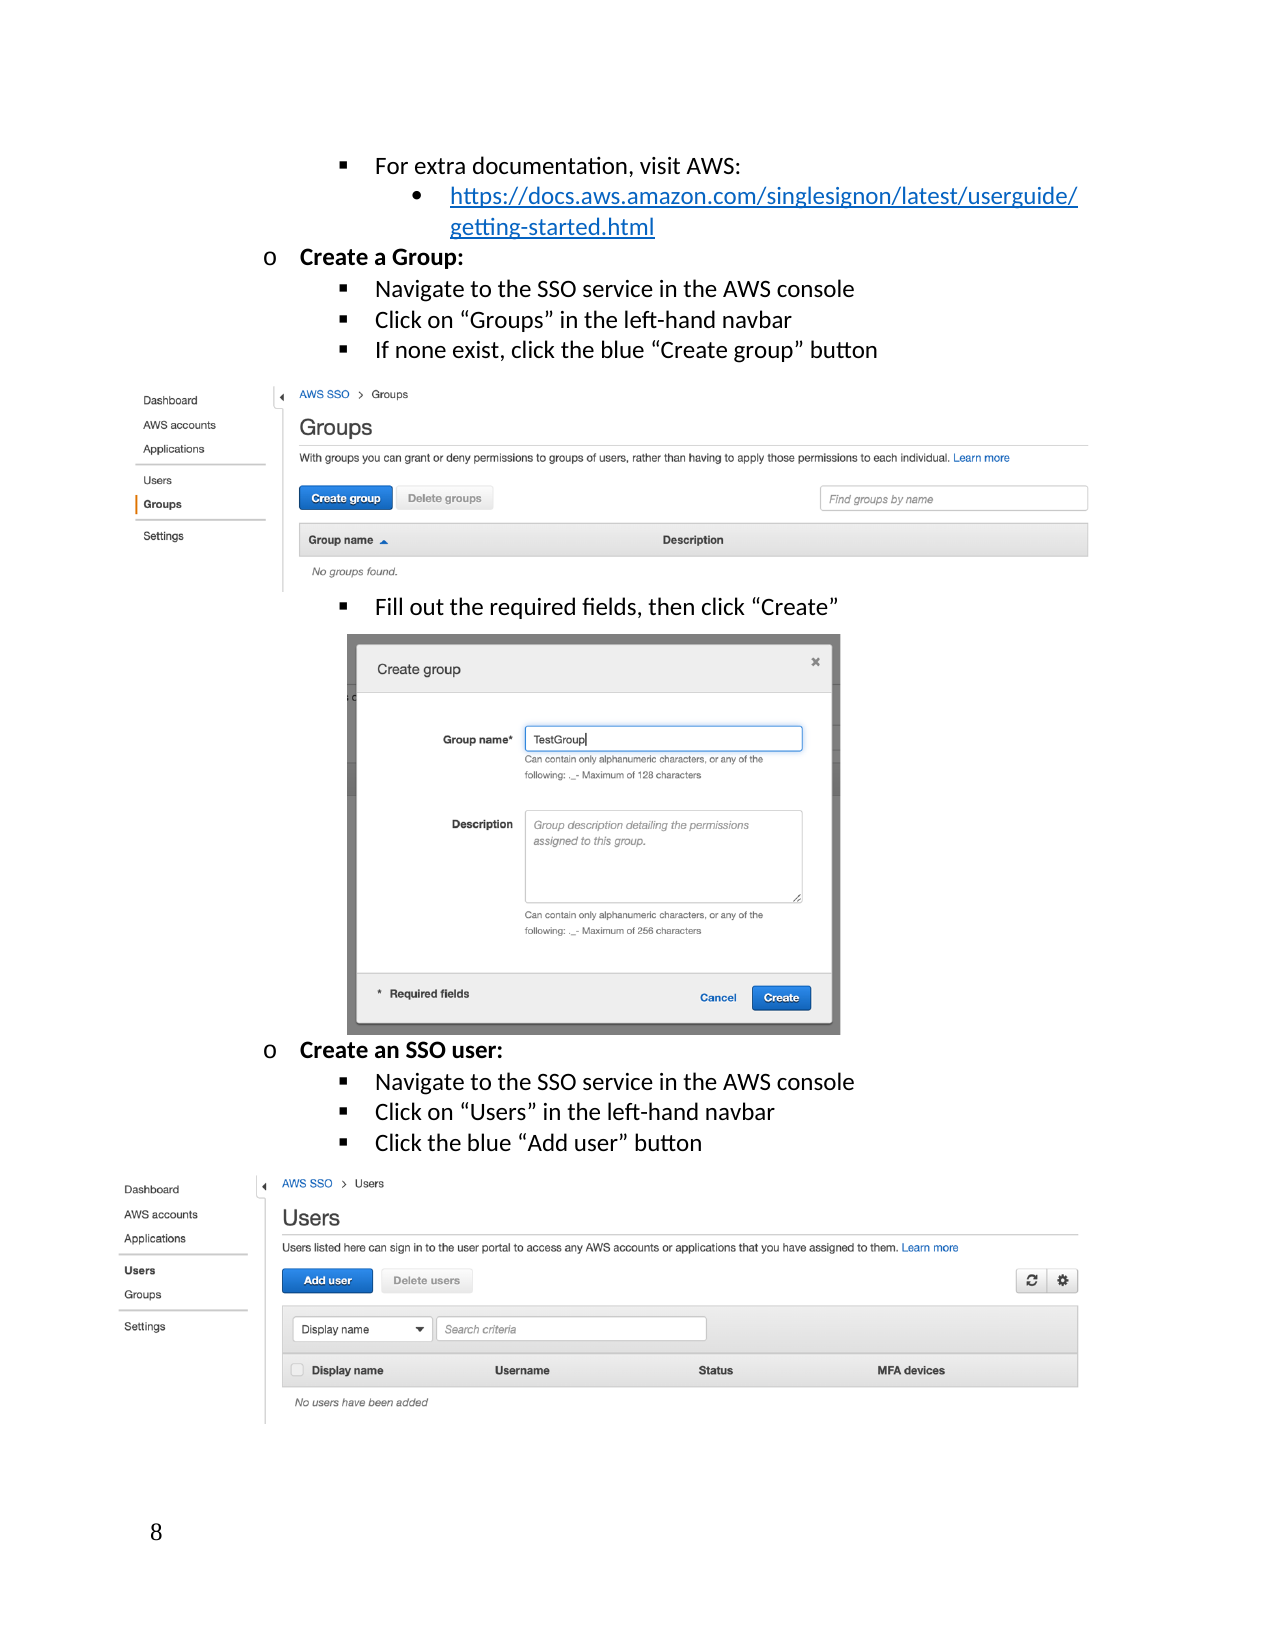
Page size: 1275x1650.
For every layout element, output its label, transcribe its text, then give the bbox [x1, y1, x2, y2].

list Fill out the required fields, then click “Create” [337, 365, 1125, 622]
list Click on “Users” in the left-hand navbar [337, 1097, 1125, 1127]
list Navigate to the SSO service in the AWS console [337, 273, 1125, 304]
list https://docs.aws.amazon.com/singlesignon/latest/userguide/getting-started.html [412, 181, 1125, 242]
list Navigate to the SSO service in the AWS console [337, 1066, 1125, 1097]
list For extra documentation, visit AWS: [337, 150, 1125, 181]
picture [129, 376, 1104, 592]
list Create a Group: [262, 242, 1125, 273]
picture [118, 1169, 1094, 1424]
picture [347, 634, 841, 1035]
list Click the blue “Add user” button [337, 1127, 1125, 1158]
list Click on “Groups” in the left-hand navbar [337, 304, 1125, 334]
list If none exist, click the blue “Create group” button [337, 334, 1125, 365]
